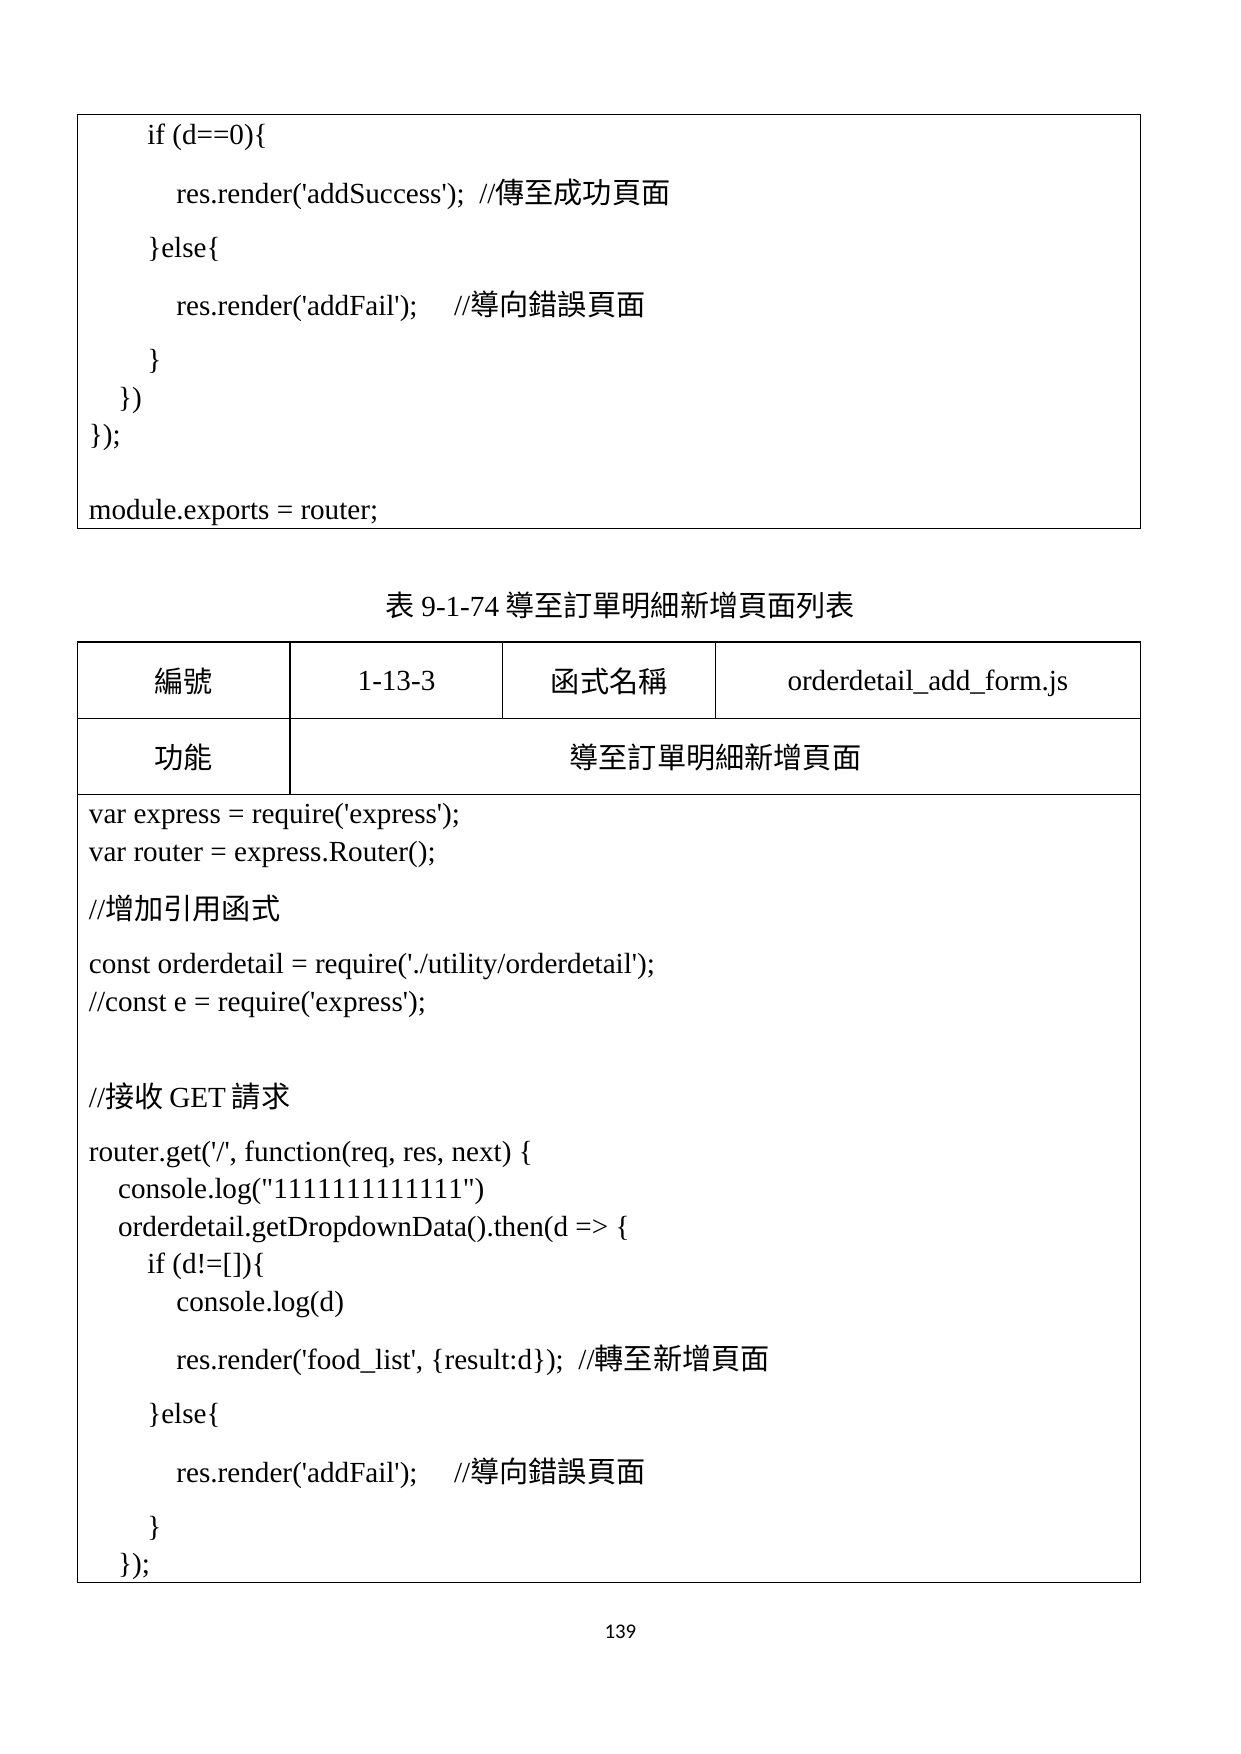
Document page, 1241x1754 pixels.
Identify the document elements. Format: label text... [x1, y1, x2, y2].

table_header 編號 [78, 643, 289, 717]
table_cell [78, 795, 1140, 1582]
table_header orderdetail_add_form.js [716, 643, 1140, 717]
text 表 9-1-74導至訂單明細新增頁面列表 [89, 566, 1152, 641]
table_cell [78, 115, 1140, 528]
table_cell 導至訂單明細新增頁面 [291, 719, 1140, 793]
table_header 函式名稱 [503, 643, 715, 717]
table_cell 功能 [78, 719, 289, 793]
table_header 1-13-3 [291, 643, 502, 717]
